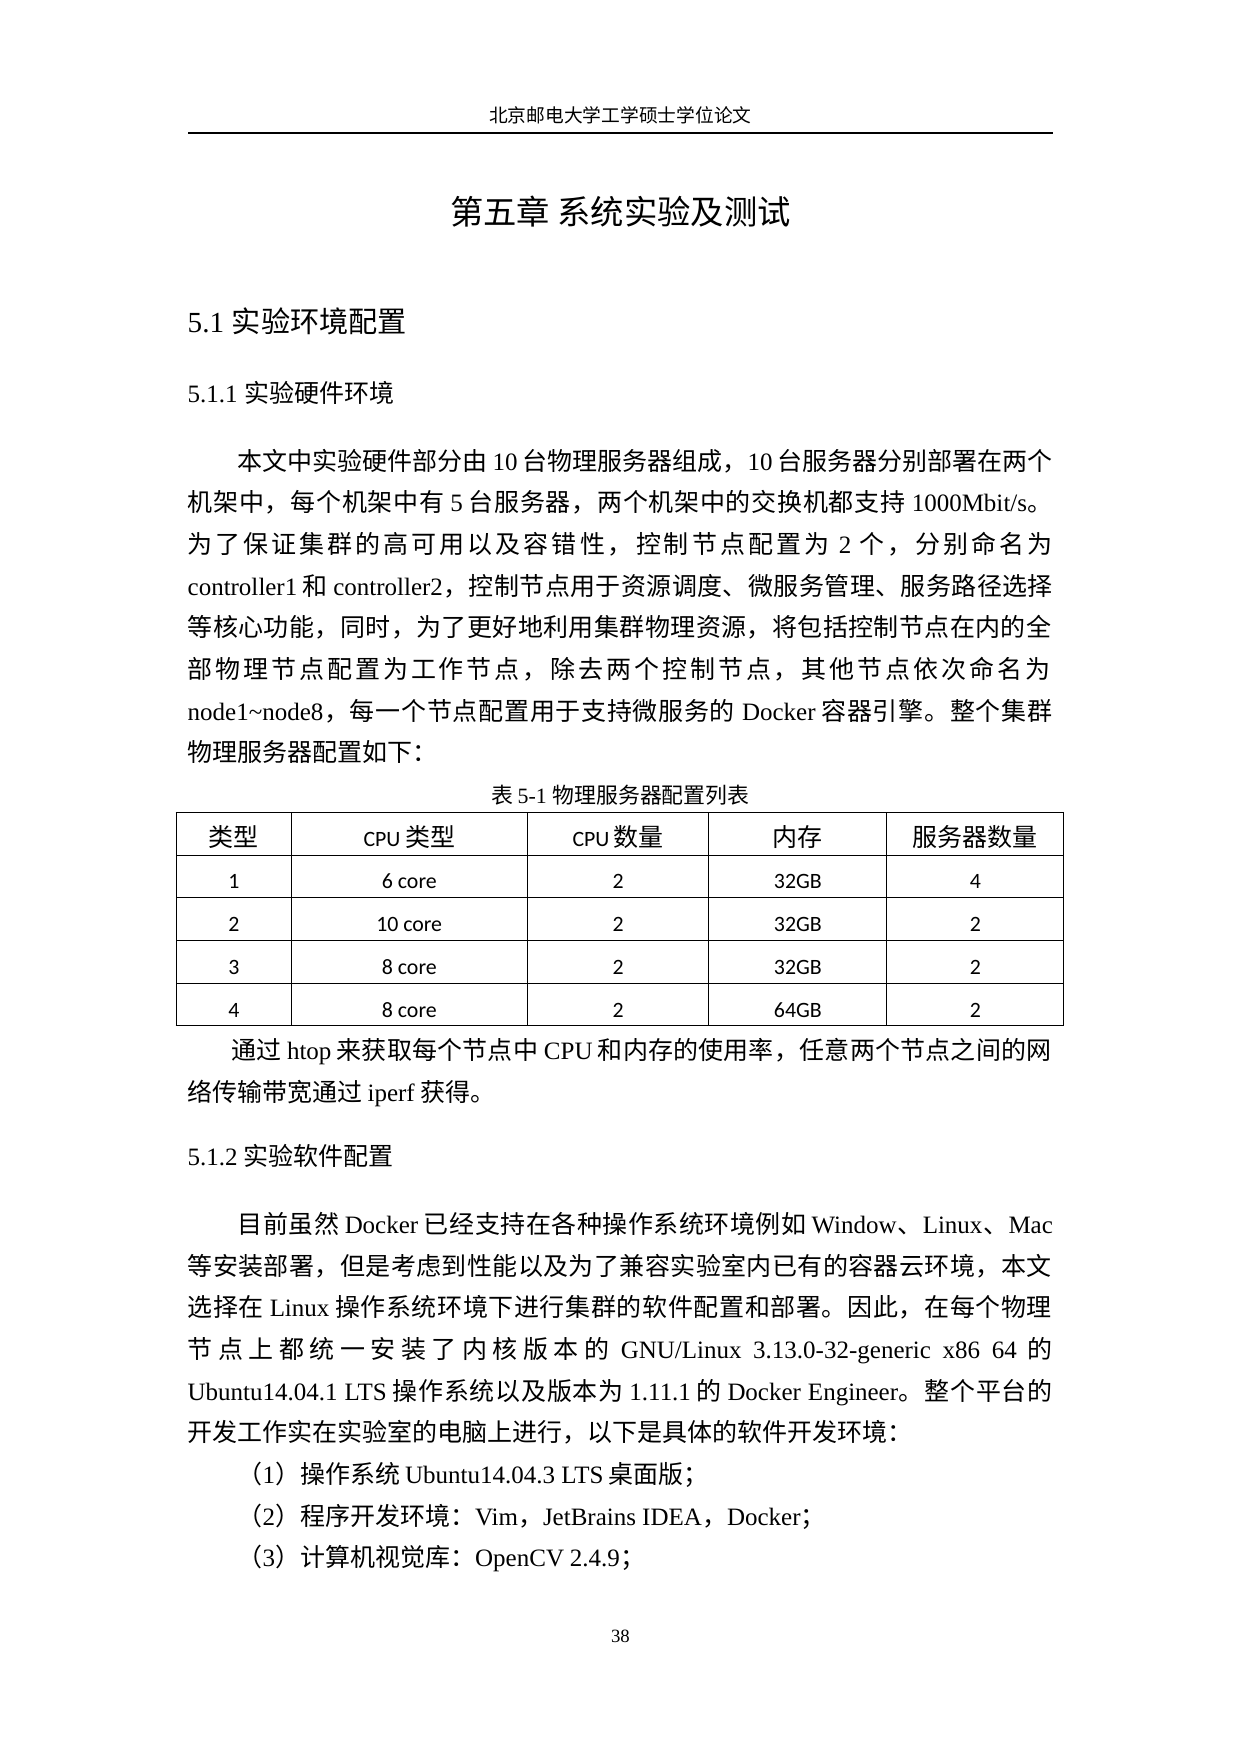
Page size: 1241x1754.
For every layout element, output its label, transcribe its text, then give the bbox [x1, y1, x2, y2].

table_cell 32GB [709, 856, 886, 897]
table_cell 2 [177, 898, 291, 940]
text 通过htop来获取每个节点中CPU和内存的使用率，任意两个节点之间的网络传输带宽通过iperf获得。 [187, 1026, 1053, 1110]
subtitle 第五章 系统实验及测试 [187, 185, 1053, 234]
table_cell 2 [528, 898, 708, 940]
table_cell 32GB [709, 898, 886, 940]
table_cell 32GB [709, 941, 886, 983]
text （1）操作系统Ubuntu14.04.3 LTS桌面版； [187, 1450, 1053, 1492]
text 目前虽然Docker已经支持在各种操作系统环境例如Window、Linux、Mac等安装部署，但是考虑到性能以及为了兼容实验室内已有的容器云环境，本文选择在Linux操作系统环境下进行集群的软件配置和部署。因此，在每个物理节点上都统一安装了内核版本的GNU/Linux 3.13.0-32-generic x86 64的Ubuntu14.04.1 LTS操作系统以及版本为1.11.1的Docker Engineer。整个平台的开发工作实在实验室的电脑上进行，以下是具体的软件开发环境： [187, 1200, 1053, 1450]
subtitle 5.1.2 实验软件配置 [187, 1137, 1053, 1173]
table_cell 4 [887, 856, 1063, 897]
subtitle 5.1 实验环境配置 [187, 299, 1053, 341]
subtitle 5.1.1 实验硬件环境 [187, 373, 1053, 410]
table_cell 4 [177, 984, 291, 1025]
table_cell 2 [528, 941, 708, 983]
table_cell 3 [177, 941, 291, 983]
table_cell 2 [887, 984, 1063, 1025]
table_cell 2 [528, 984, 708, 1025]
table_cell 8 core [292, 984, 527, 1025]
text 本文中实验硬件部分由10台物理服务器组成，10台服务器分别部署在两个机架中，每个机架中有5台服务器，两个机架中的交换机都支持1000Mbit/s。为了保证集群的高可用以及容错性，控制节点配置为2个，分别命名为controller1和controller2，控制节点用于资源调度、微服务管理、服务路径选择等核心功能，同时，为了更好地利用集群物理资源，将包括控制节点在内的全部物理节点配置为工作节点，除去两个控制节点，其他节点依次命名为node1~node8，每一个节点配置用于支持微服务的Docker容器引擎。整个集群物理服务器配置如下： [187, 437, 1053, 770]
table_cell 2 [528, 856, 708, 897]
table_header 服务器数量 [887, 813, 1063, 854]
table_cell 2 [887, 898, 1063, 940]
table_cell 1 [177, 856, 291, 897]
text 表5-1 物理服务器配置列表 [187, 770, 1053, 812]
table_header 内存 [709, 813, 886, 854]
table_cell 10 core [292, 898, 527, 940]
text （3）计算机视觉库：OpenCV 2.4.9； [187, 1533, 1053, 1575]
table_header CPU类型 [292, 813, 527, 854]
text （2）程序开发环境：Vim，JetBrains IDEA，Docker； [187, 1492, 1053, 1533]
table_cell 2 [887, 941, 1063, 983]
table_cell 8 core [292, 941, 527, 983]
table_cell 6 core [292, 856, 527, 897]
table_header 类型 [177, 813, 291, 854]
table_header CPU数量 [528, 813, 708, 854]
table_cell 64GB [709, 984, 886, 1025]
